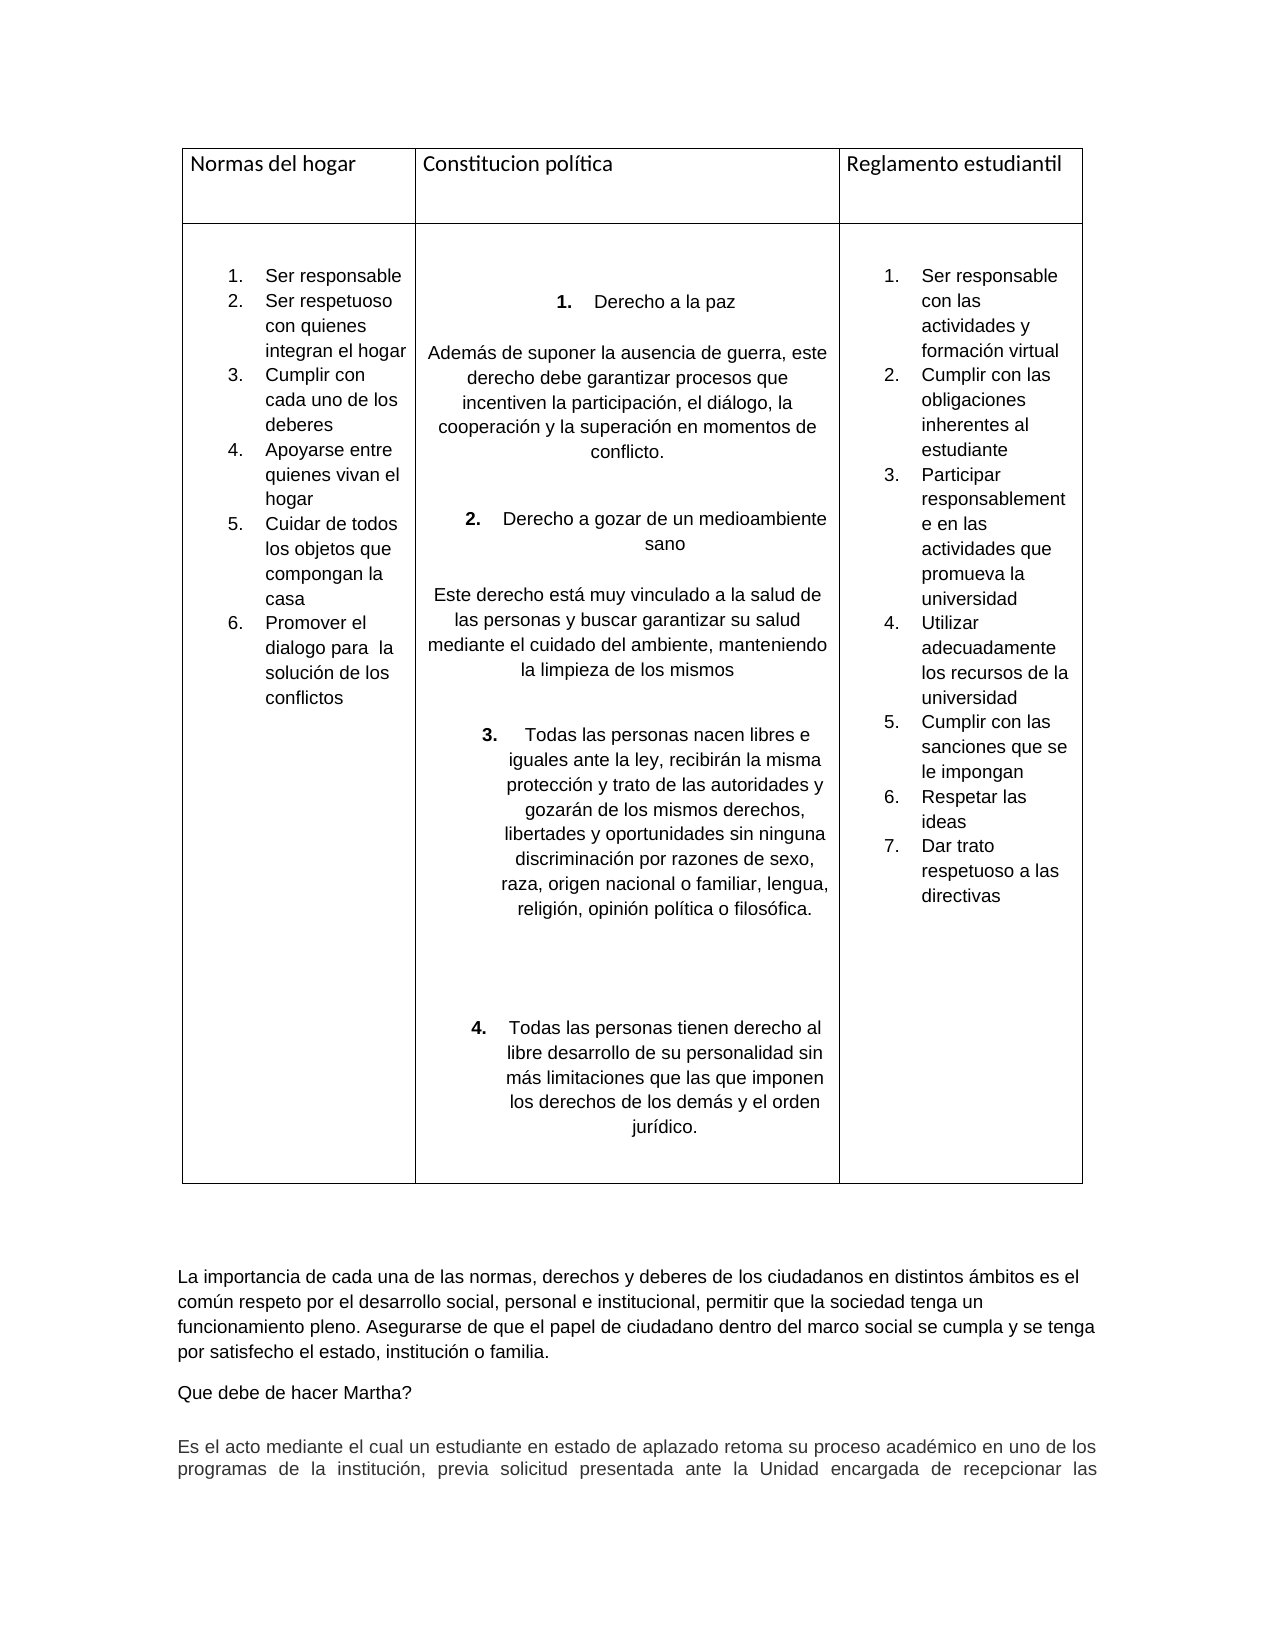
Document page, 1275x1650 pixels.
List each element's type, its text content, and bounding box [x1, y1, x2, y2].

text Que debe de hacer Martha? [177, 1382, 1098, 1404]
table_header Normas del hogar [183, 149, 415, 223]
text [177, 1436, 1098, 1479]
table_header Reglamento estudiantil [840, 149, 1082, 223]
text La importancia de cada una de las normas, derechos y deberes de los ciudadanos en distintos ámbitos es el común respeto por el desarrollo social, personal e institucional, permitir que la sociedad tenga un funcionamiento pleno. Asegurarse de que el papel de ciudadano dentro del marco social se cumpla y se tenga por satisfecho el estado, institución o familia. [177, 1266, 1098, 1362]
table_header Constitucion política [416, 149, 839, 223]
table_cell Ser responsable con las actividades y formación virtual Cumplir con las obligaciones inherentes al estudiante Participar responsablemente en las actividades que promueva la universidad Utilizar adecuadamente los recursos de la universidad Cumplir con las sanciones que se le impongan Respetar las ideas Dar trato respetuoso a las directivas [840, 224, 1082, 1182]
table_cell Ser responsable Ser respetuoso con quienes integran el hogar Cumplir con cada uno de los deberes Apoyarse entre quienes vivan el hogar Cuidar de todos los objetos que compongan la casa Promover el dialogo para la solución de los conflictos [183, 224, 415, 1182]
table_cell Derecho a la paz Además de suponer la ausencia de guerra, este derecho debe garantizar procesos que incentiven la participación, el diálogo, la cooperación y la superación en momentos de conflicto. Derecho a gozar de un medioambiente sano Este derecho está muy vinculado a la salud de las personas y buscar garantizar su salud mediante el cuidado del ambiente, manteniendo la limpieza de los mismos Todas las personas nacen libres e iguales ante la ley, recibirán la misma protección y trato de las autoridades y gozarán de los mismos derechos, libertades y oportunidades sin ninguna discriminación por razones de sexo, raza, origen nacional o familiar, lengua, religión, opinión política o filosófica. Todas las personas tienen derecho al libre desarrollo de su personalidad sin más limitaciones que las que imponen los derechos de los demás y el orden jurídico. [416, 224, 839, 1182]
